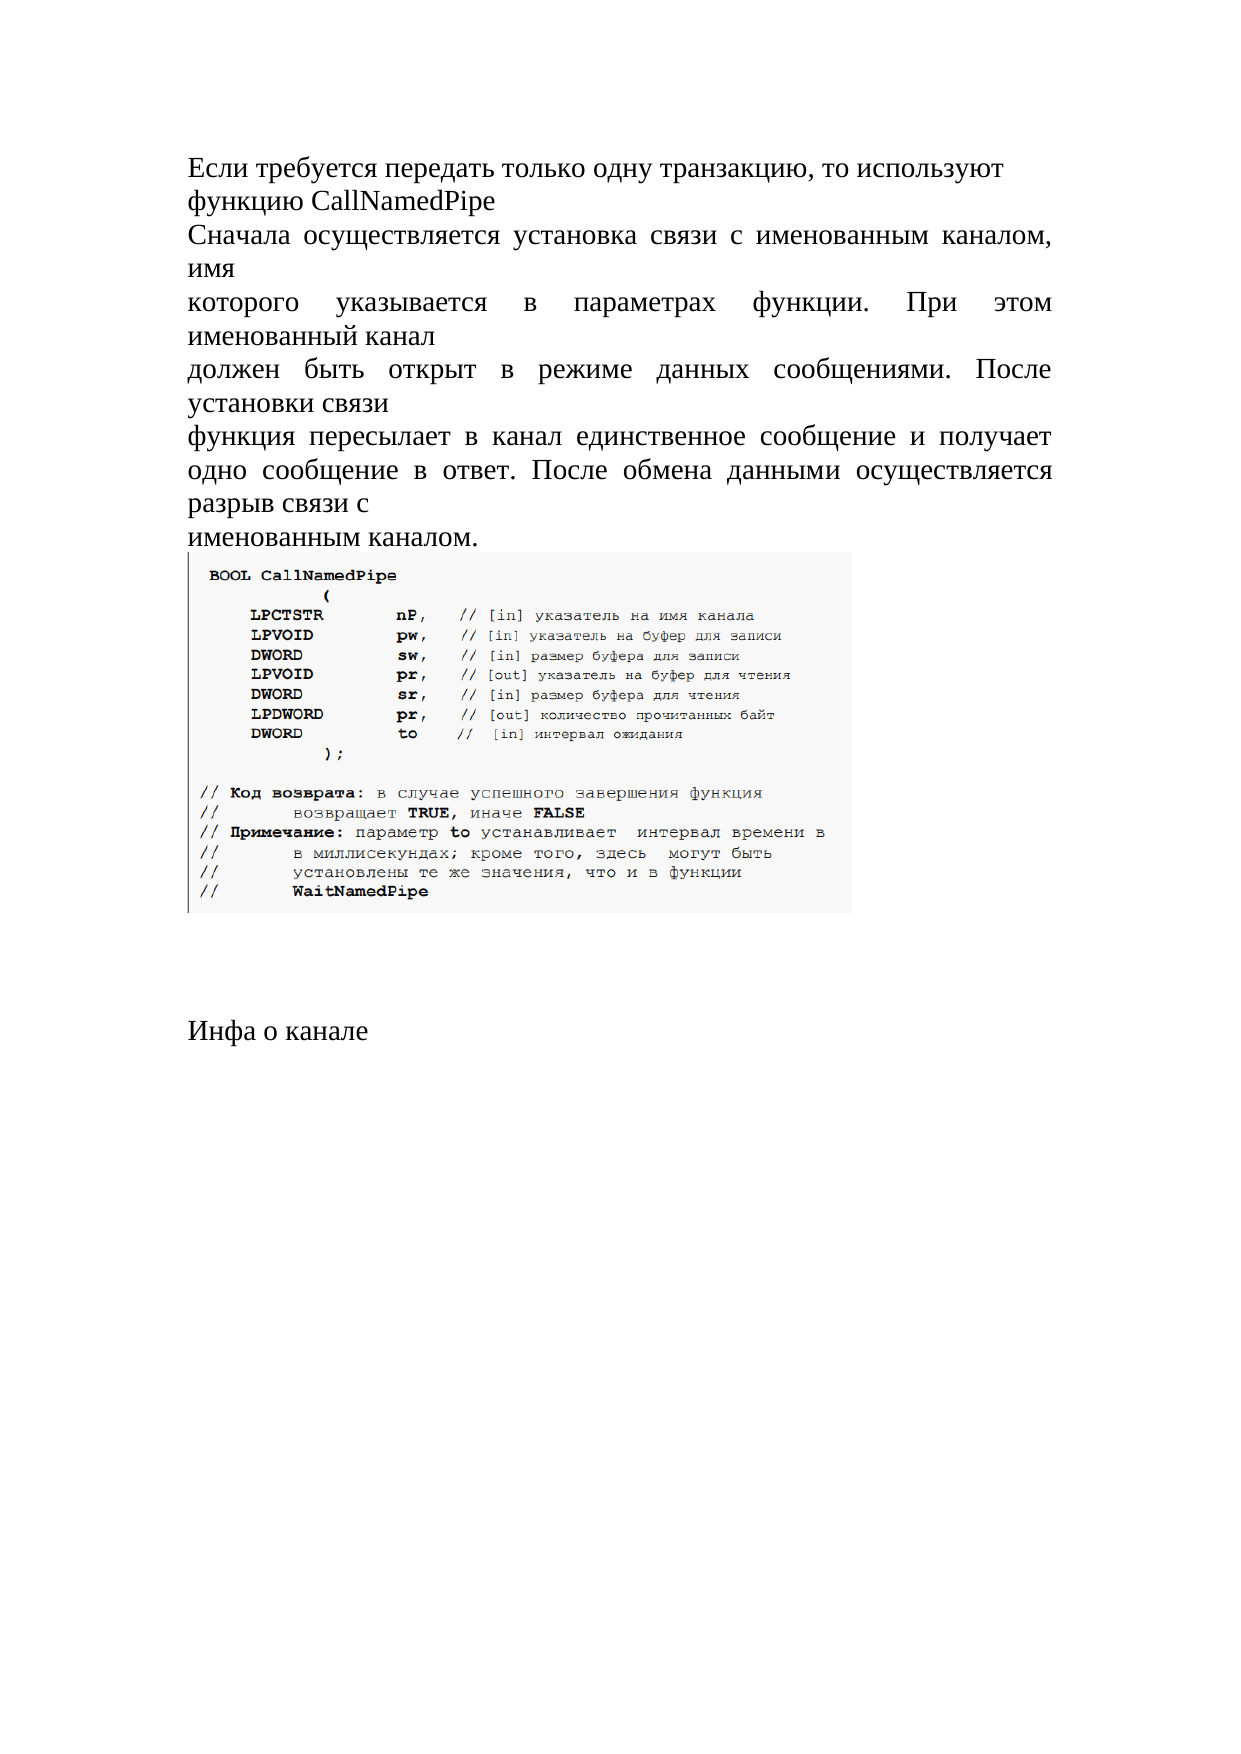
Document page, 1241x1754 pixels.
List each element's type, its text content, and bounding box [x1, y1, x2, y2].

picture [187, 552, 852, 913]
text именованным каналом. [187, 519, 1053, 552]
text должен быть открыт в режиме данных сообщениями. После установки связи [187, 351, 1053, 418]
text функцию CallNamedPipe [187, 183, 1053, 217]
text Если требуется передать только одну транзакцию, то используют [187, 150, 1053, 183]
text функция пересылает в канал единственное сообщение и получает одно сообщение в ответ. После обмена данными осуществляется разрыв связи с [187, 418, 1053, 519]
text которого указывается в параметрах функции. При этом именованный канал [187, 284, 1053, 351]
text Инфа о канале [187, 1013, 1053, 1047]
text Сначала осуществляется установка связи с именованным каналом, имя [187, 217, 1053, 284]
